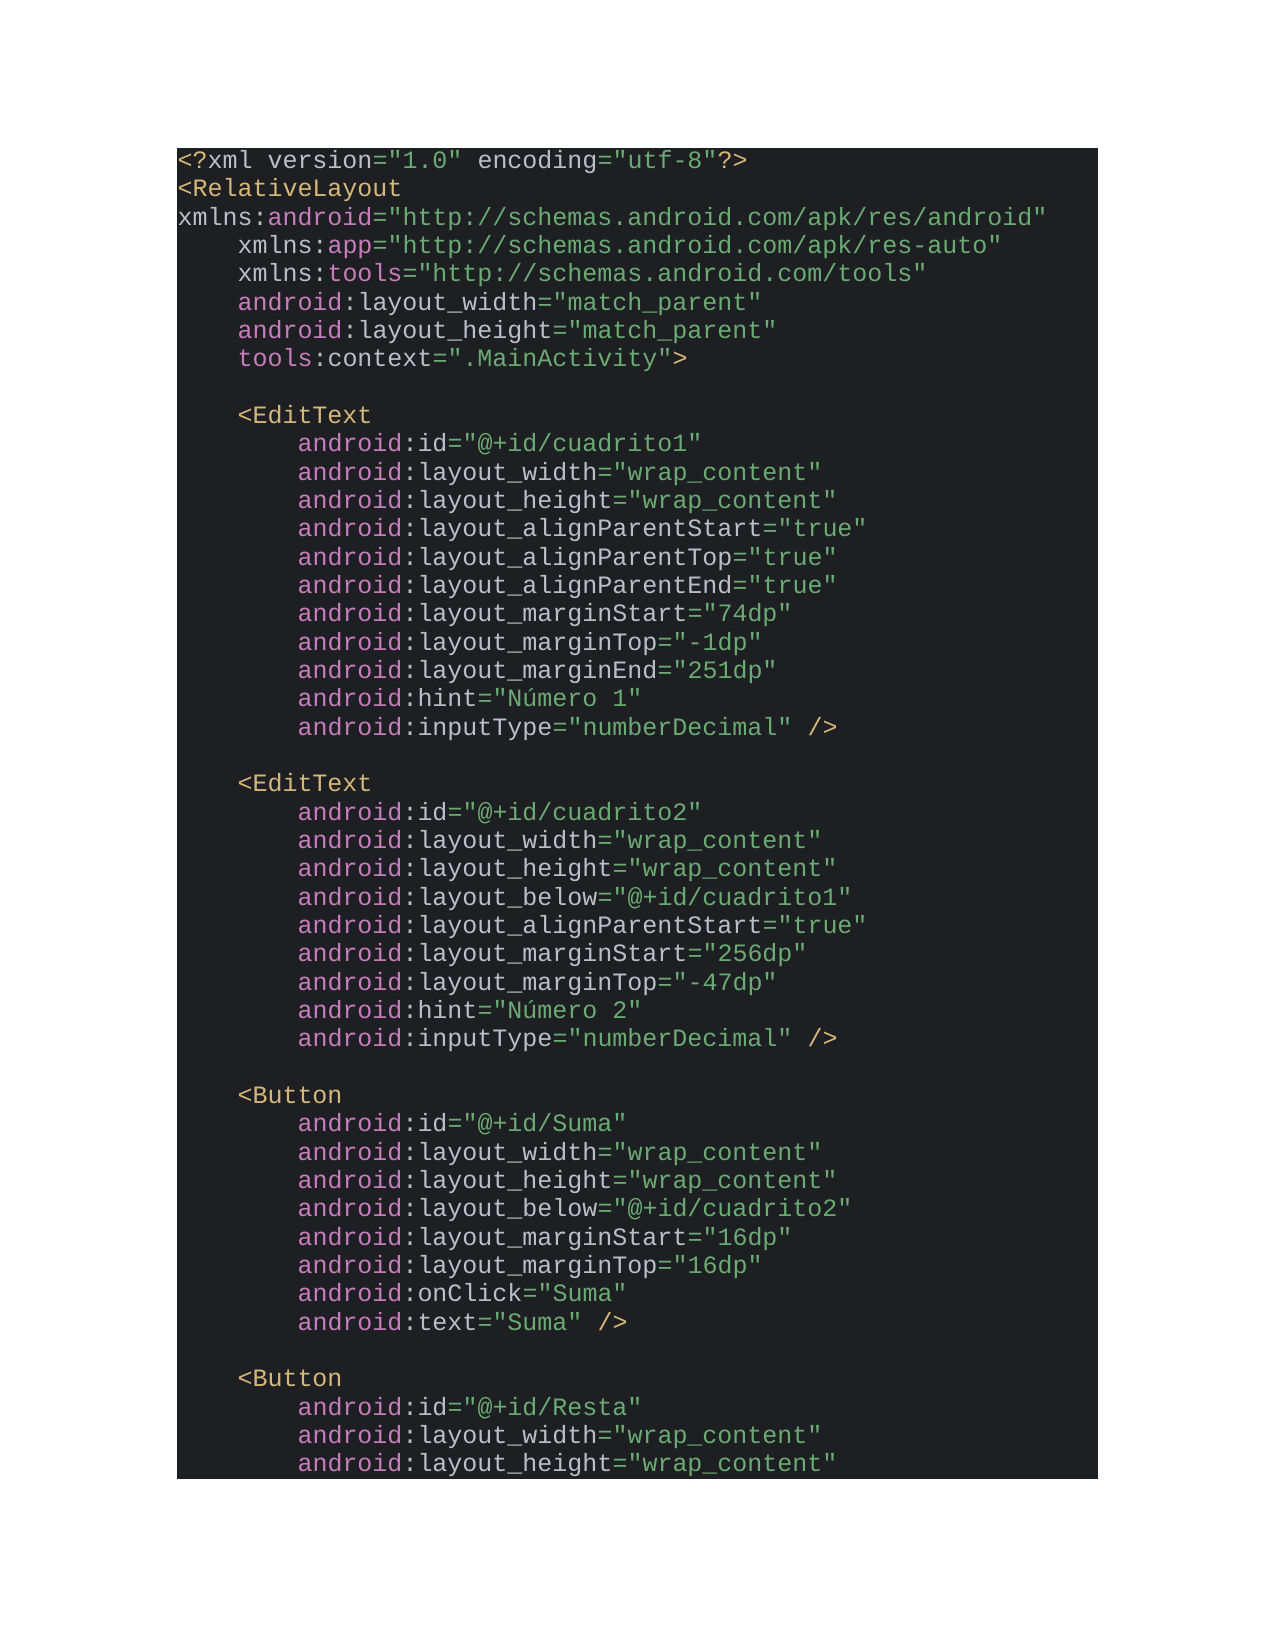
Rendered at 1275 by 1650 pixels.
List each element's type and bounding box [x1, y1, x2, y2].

text [177, 148, 1098, 1479]
